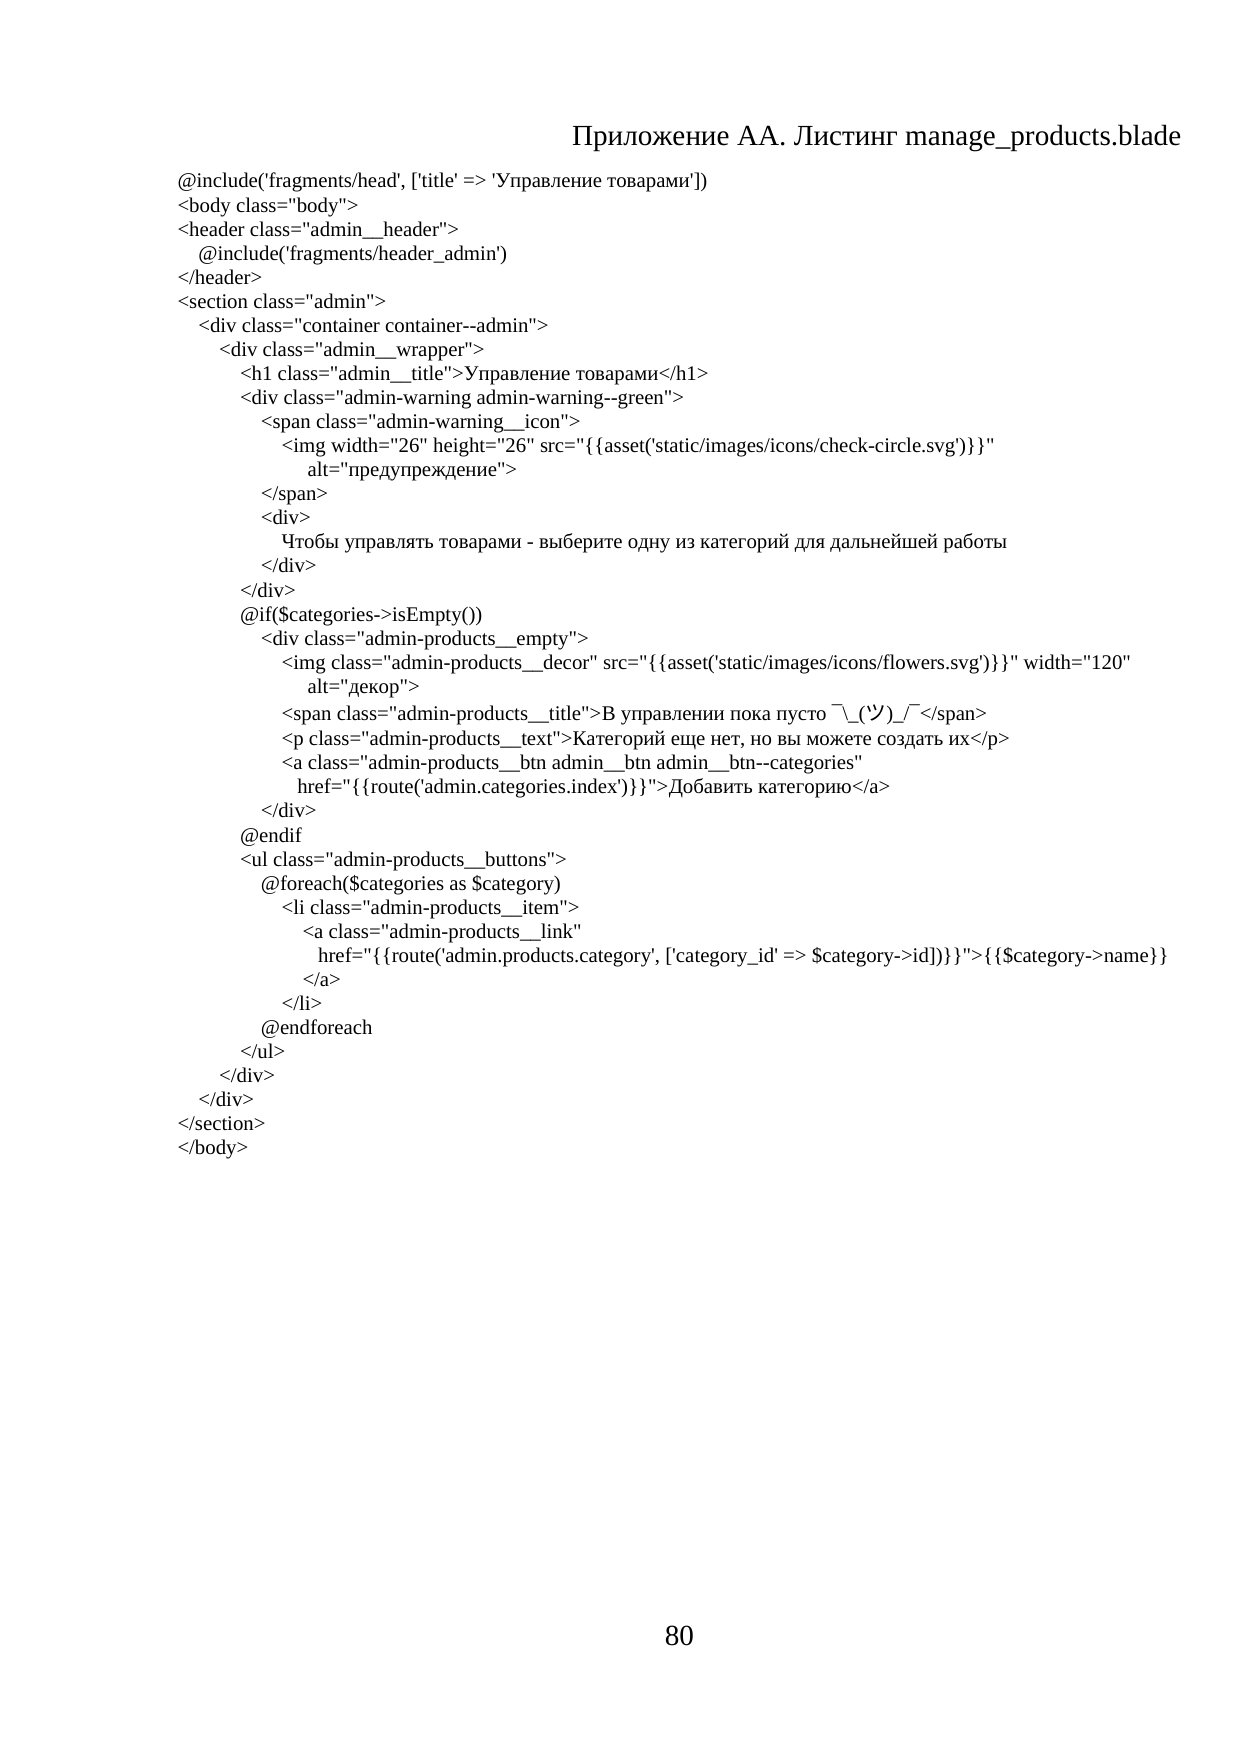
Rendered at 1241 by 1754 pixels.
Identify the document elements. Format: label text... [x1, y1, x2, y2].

text </li> [177, 991, 1181, 1015]
text @if($categories->isEmpty()) [177, 602, 1181, 626]
text href="{{route('admin.products.category', ['category_id' => $category->id])}}">{{$category->name}} [177, 943, 1181, 967]
text <p class="admin-products__text">Категорий еще нет, но вы можете создать их</p> [177, 726, 1181, 750]
text <header class="admin__header"> [177, 217, 1181, 241]
text @endif [177, 822, 1181, 847]
text @endforeach [177, 1015, 1181, 1039]
text </div> [177, 798, 1181, 822]
text </body> [177, 1135, 1181, 1159]
text <div class="container container--admin"> [177, 313, 1181, 337]
text @include('fragments/header_admin') [177, 241, 1181, 265]
text <span class="admin-warning__icon"> [177, 409, 1181, 433]
text </header> [177, 265, 1181, 289]
text <h1 class="admin__title">Управление товарами</h1> [177, 361, 1181, 385]
text alt="декор"> [177, 674, 1181, 698]
text <a class="admin-products__btn admin__btn admin__btn--categories" [177, 750, 1181, 774]
text </div> [177, 1087, 1181, 1111]
text <section class="admin"> [177, 289, 1181, 313]
text <div class="admin-warning admin-warning--green"> [177, 385, 1181, 409]
text <li class="admin-products__item"> [177, 895, 1181, 919]
text </div> [177, 577, 1181, 602]
text <ul class="admin-products__buttons"> [177, 847, 1181, 871]
text <a class="admin-products__link" [177, 919, 1181, 943]
text @include('fragments/head', ['title' => 'Управление товарами']) [177, 168, 1181, 192]
text <div> [177, 505, 1181, 529]
text @foreach($categories as $category) [177, 871, 1181, 895]
text </a> [177, 967, 1181, 991]
text <span class="admin-products__title">В управлении пока пусто ¯\_(ツ)_/¯</span> [177, 698, 1181, 726]
text href="{{route('admin.categories.index')}}">Добавить категорию</a> [177, 774, 1181, 798]
text </ul> [177, 1039, 1181, 1063]
text </section> [177, 1111, 1181, 1135]
text <img class="admin-products__decor" src="{{asset('static/images/icons/flowers.svg')}}" width="120" [177, 650, 1181, 674]
text Приложение АА. Листинг manage_products.blade [177, 118, 1181, 152]
text alt="предупреждение"> [177, 457, 1181, 481]
text Чтобы управлять товарами - выберите одну из категорий для дальнейшей работы [177, 529, 1181, 553]
text </div> [177, 1063, 1181, 1087]
text <div class="admin-products__empty"> [177, 626, 1181, 650]
text </span> [177, 481, 1181, 505]
text <div class="admin__wrapper"> [177, 337, 1181, 361]
text </div> [177, 553, 1181, 577]
text <img width="26" height="26" src="{{asset('static/images/icons/check-circle.svg')}}" [177, 433, 1181, 457]
text <body class="body"> [177, 192, 1181, 217]
